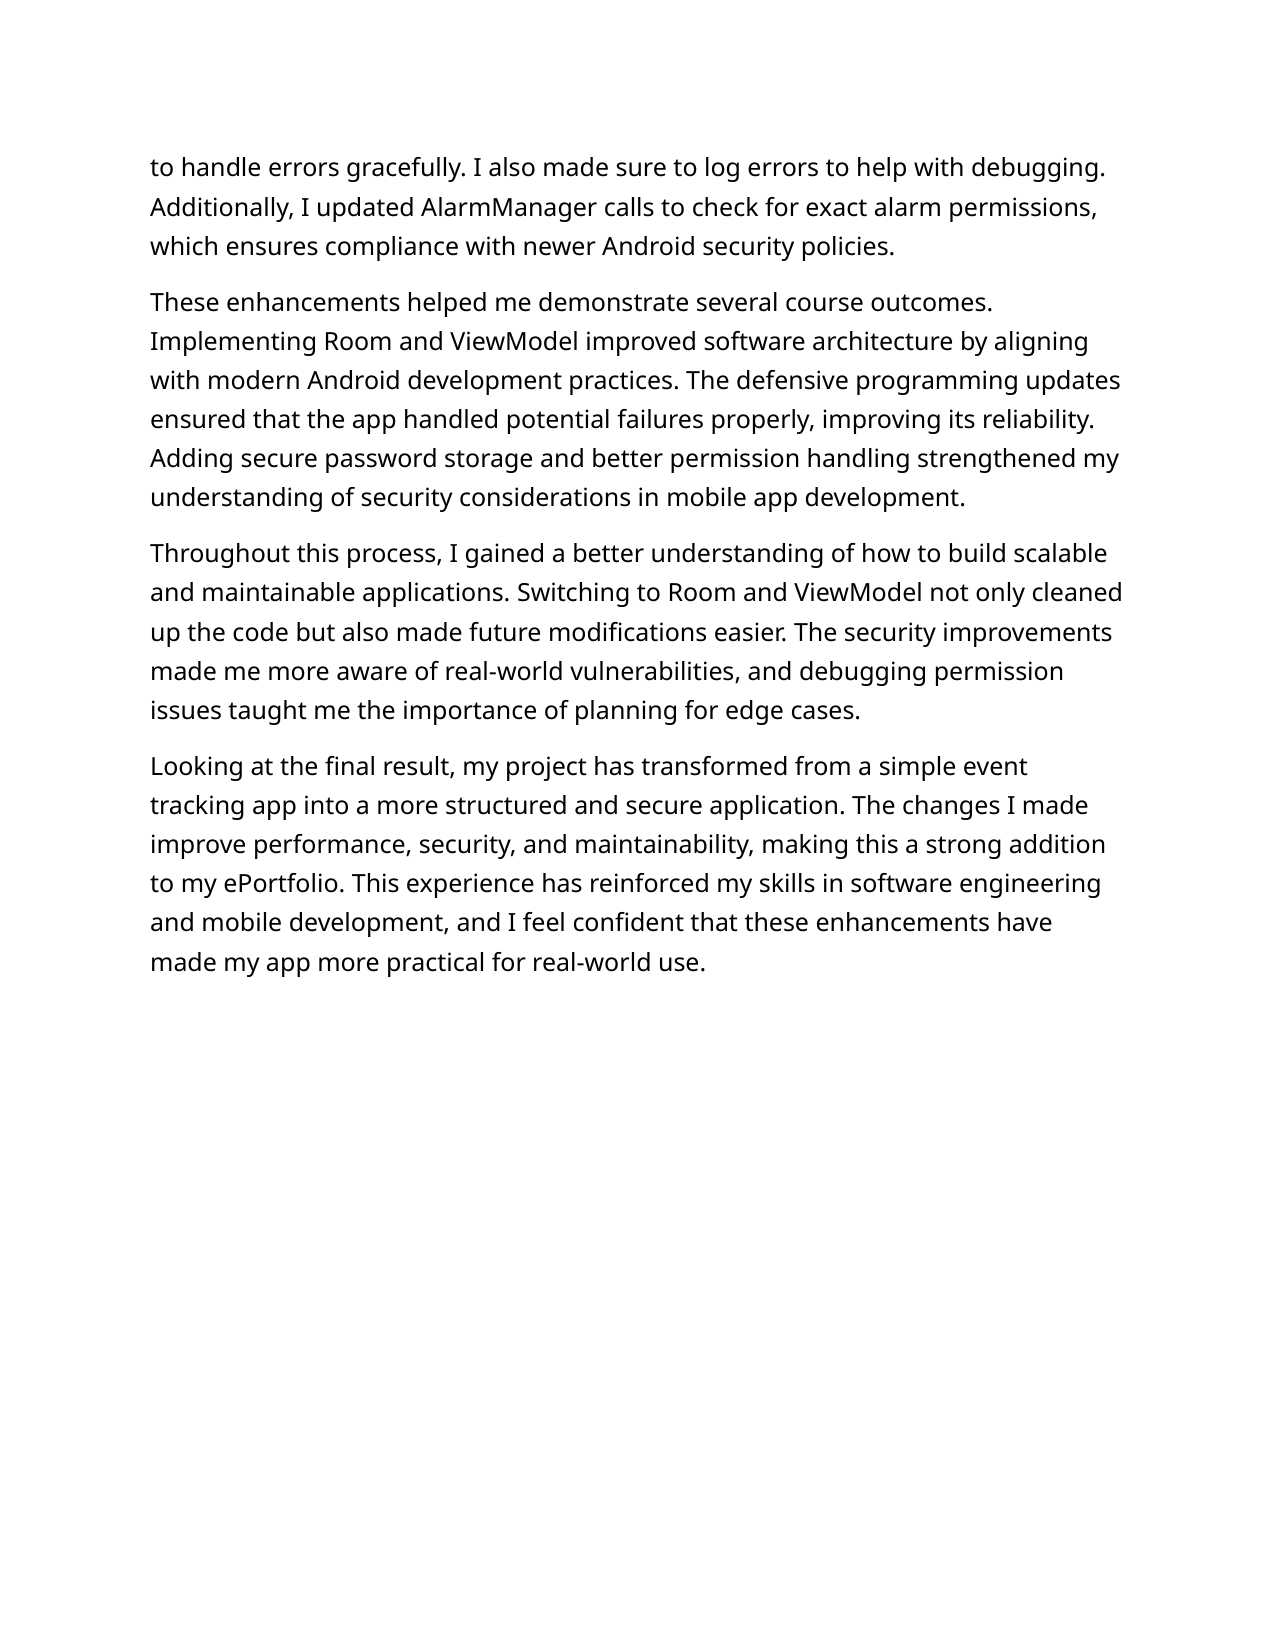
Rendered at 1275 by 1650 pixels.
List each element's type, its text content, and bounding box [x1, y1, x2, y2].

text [150, 150, 1125, 262]
text These enhancements helped me demonstrate several course outcomes. Implementing Room and ViewModel improved software architecture by aligning with modern Android development practices. The defensive programming updates ensured that the app handled potential failures properly, improving its reliability. Adding secure password storage and better permission handling strengthened my understanding of security considerations in mobile app development. [150, 284, 1125, 514]
text Looking at the final result, my project has transformed from a simple event tracking app into a more structured and secure application. The changes I made improve performance, security, and maintainability, making this a strong addition to my ePortfolio. This experience has reinforced my skills in software engineering and mobile development, and I feel confident that these enhancements have made my app more practical for real-world use. [150, 748, 1125, 978]
text Throughout this process, I gained a better understanding of how to build scalable and maintainable applications. Switching to Room and ViewModel not only cleaned up the code but also made future modifications easier. The security improvements made me more aware of real-world vulnerabilities, and debugging permission issues taught me the importance of planning for edge cases. [150, 536, 1125, 727]
